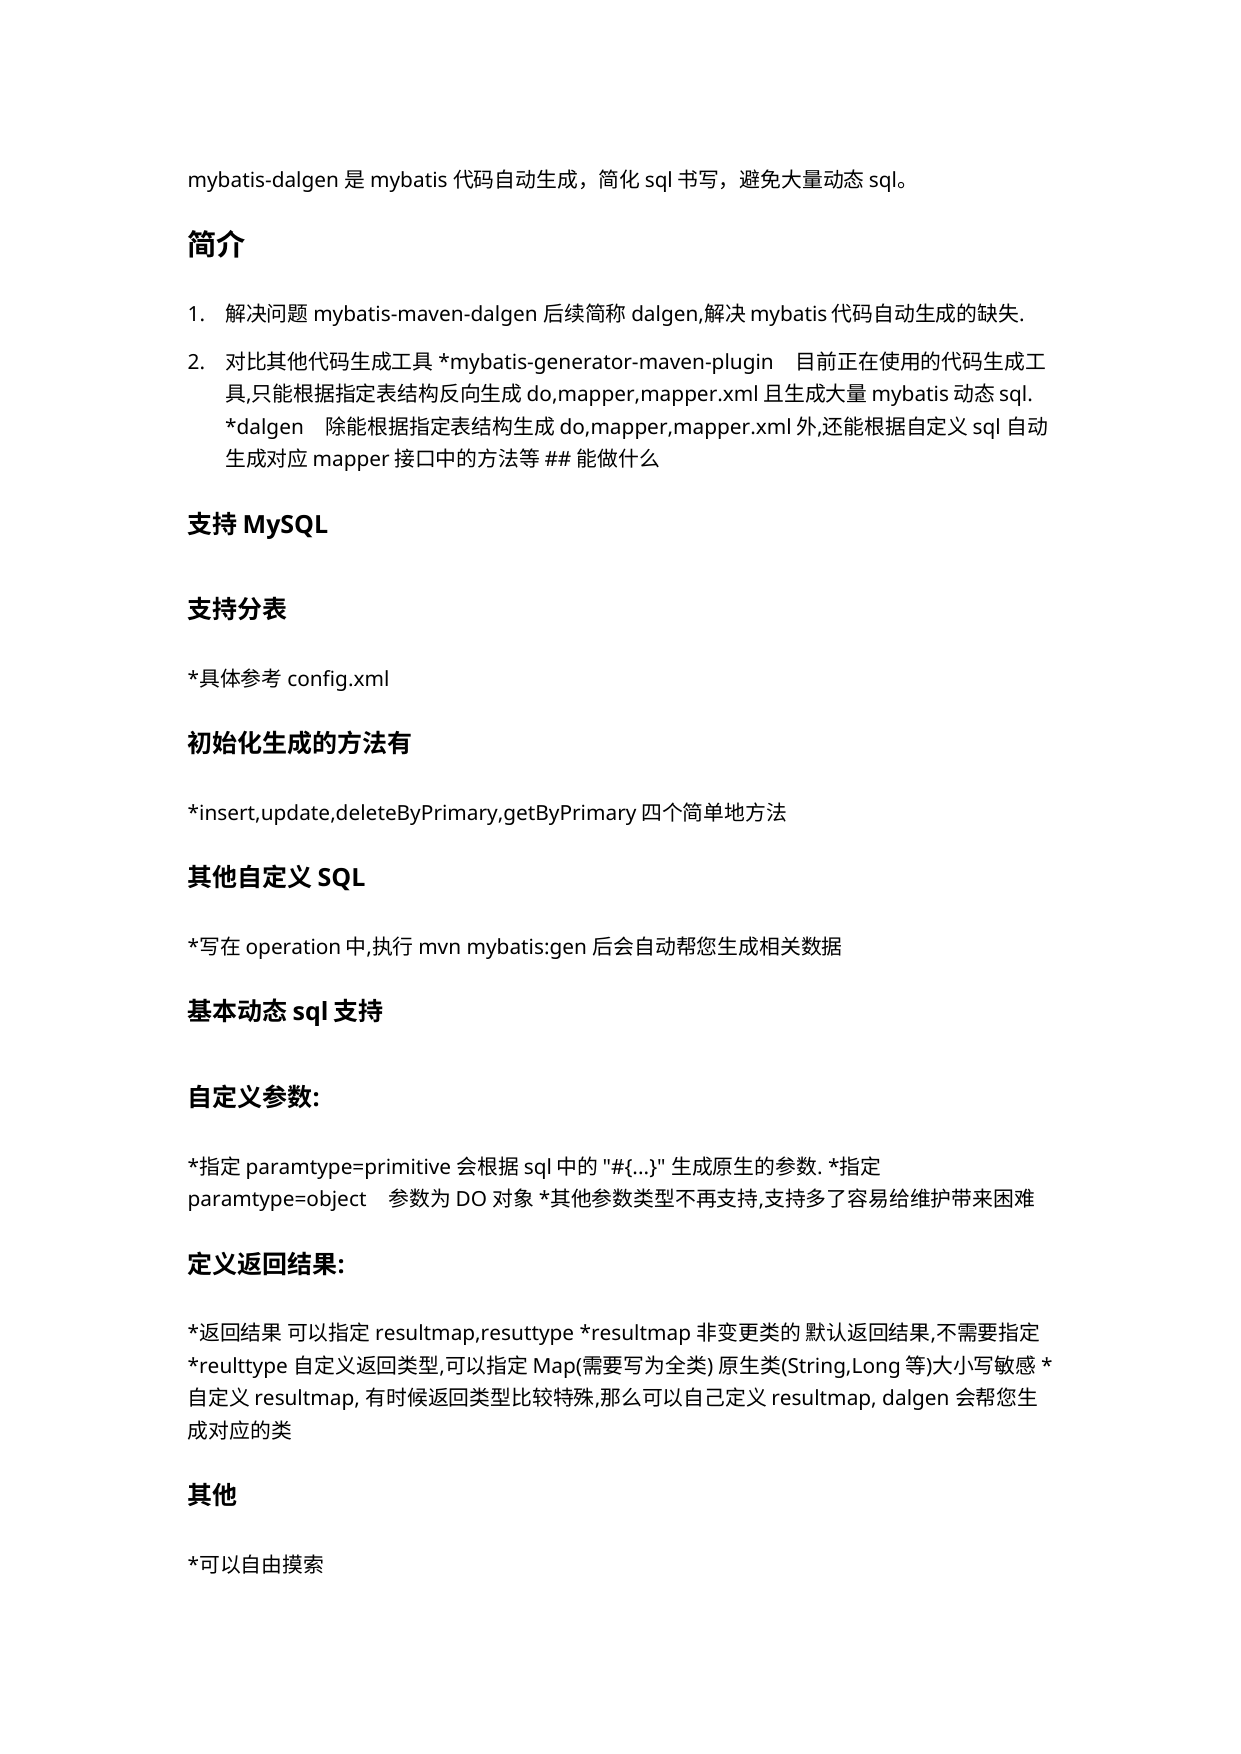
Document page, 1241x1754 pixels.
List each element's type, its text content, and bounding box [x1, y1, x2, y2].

list 对比其他代码生成工具 *mybatis-generator-maven-plugin 目前正在使用的代码生成工具,只能根据指定表结构反向生成do,mapper,mapper.xml且生成大量mybatis动态sql. *dalgen 除能根据指定表结构生成 do,mapper,mapper.xml外,还能根据自定义sql 自动生成对应mapper接口中的方法等 ## 能做什么 [187, 344, 1053, 474]
text 自定义参数: [187, 1063, 1053, 1128]
text *可以自由摸索 [187, 1547, 1053, 1579]
text 定义返回结果: [187, 1230, 1053, 1295]
text mybatis-dalgen 是 mybatis 代码自动生成，简化sql书写，避免大量动态sql。 [187, 162, 1053, 194]
text *写在 operation中,执行 mvn mybatis:gen 后会自动帮您生成相关数据 [187, 929, 1053, 962]
text 初始化生成的方法有 [187, 709, 1053, 774]
text *具体参考 config.xml [187, 661, 1053, 694]
text 简介 [187, 210, 1053, 275]
text 其他 [187, 1461, 1053, 1526]
text *返回结果 可以指定 resultmap,resuttype *resultmap 非变更类的 默认返回结果,不需要指定 *reulttype 自定义返回类型,可以指定Map(需要写为全类) 原生类(String,Long等)大小写敏感 *自定义resultmap, 有时候返回类型比较特殊,那么可以自己定义resultmap, dalgen 会帮您生成对应的类 [187, 1316, 1053, 1446]
text 其他自定义SQL [187, 843, 1053, 908]
text *指定 paramtype=primitive 会根据 sql中的 "#{...}" 生成原生的参数. *指定 paramtype=object 参数为 DO 对象 *其他参数类型不再支持,支持多了容易给维护带来困难 [187, 1149, 1053, 1214]
text *insert,update,deleteByPrimary,getByPrimary四个简单地方法 [187, 795, 1053, 828]
text 基本动态sql支持 [187, 977, 1053, 1042]
list 解决问题 mybatis-maven-dalgen 后续简称 dalgen,解决mybatis代码自动生成的缺失. [187, 296, 1053, 328]
text 支持分表 [187, 576, 1053, 641]
text 支持MySQL [187, 490, 1053, 555]
